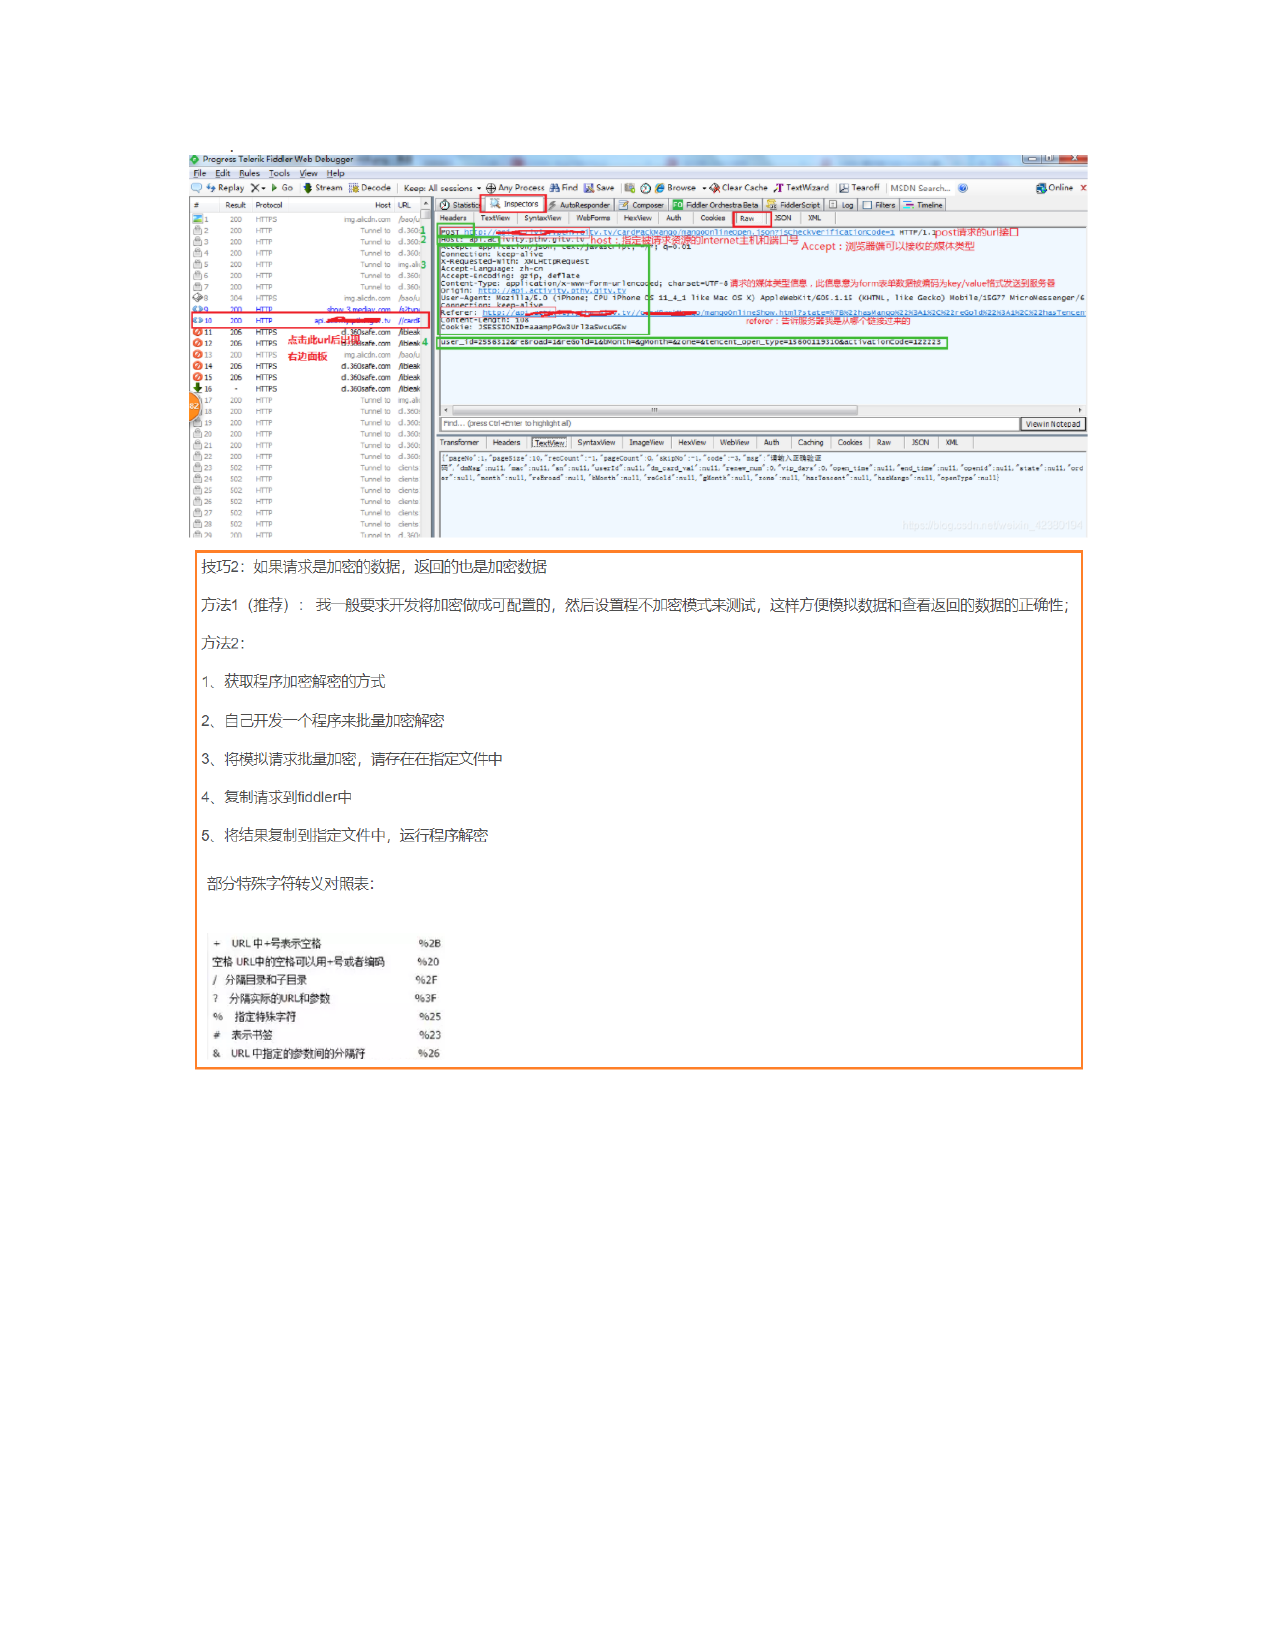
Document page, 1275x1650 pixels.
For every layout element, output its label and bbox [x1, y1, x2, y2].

picture [187, 544, 1087, 1074]
picture [187, 150, 1088, 543]
